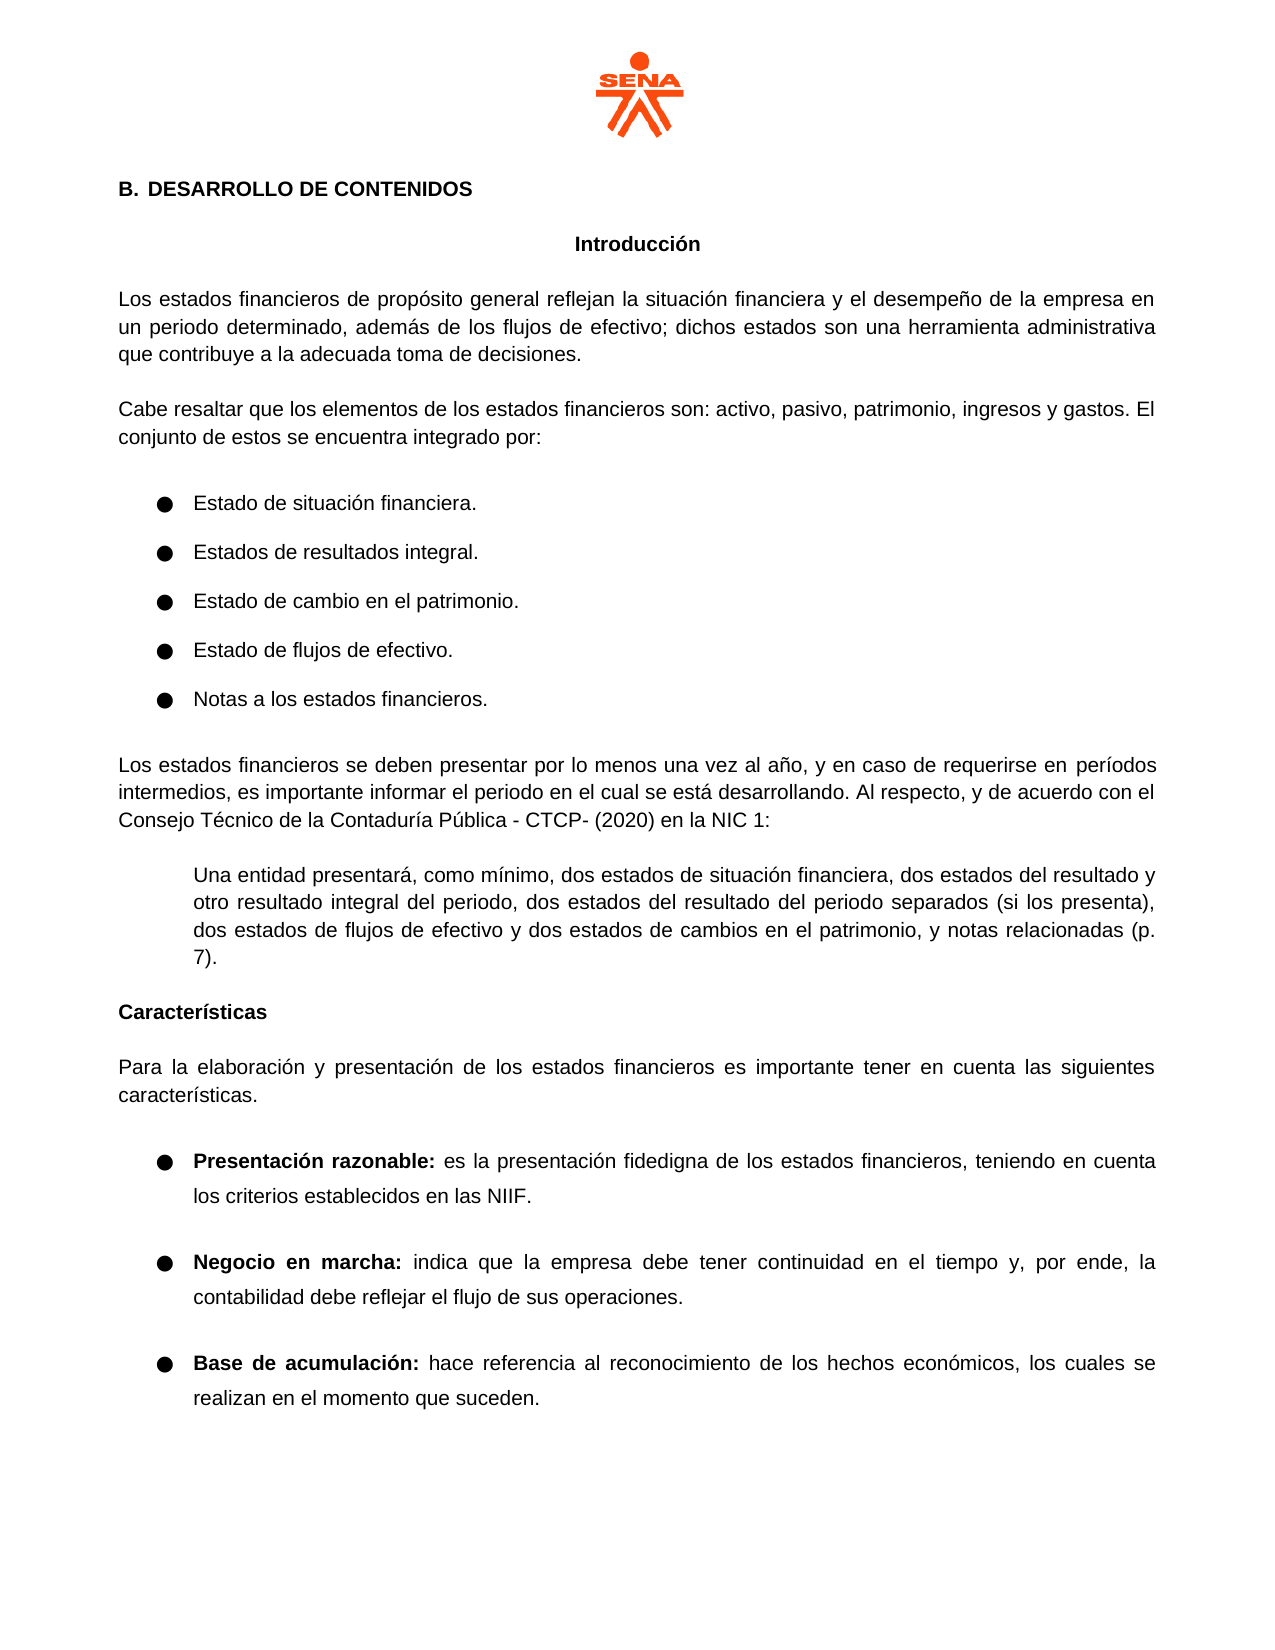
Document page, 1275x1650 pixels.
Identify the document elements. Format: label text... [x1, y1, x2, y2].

list Estado de flujos de efectivo. [156, 627, 1157, 669]
list Estados de resultados integral. [156, 529, 1157, 571]
list Estado de cambio en el patrimonio. [156, 578, 1157, 621]
text Introducción [118, 232, 1157, 256]
text Para la elaboración y presentación de los estados financieros es importante tener en cuenta las siguientes características. [118, 1055, 1157, 1106]
list Base de acumulación: hace referencia al reconocimiento de los hechos económicos, los cuales se realizan en el momento que suceden. [156, 1340, 1157, 1410]
list DESARROLLO DE CONTENIDOS [118, 177, 1157, 201]
text Los estados financieros de propósito general reflejan la situación financiera y el desempeño de la empresa en un periodo determinado, además de los flujos de efectivo; dichos estados son una herramienta administrativa que contribuye a la adecuada toma de decisiones. [118, 287, 1157, 366]
list Notas a los estados financieros. [156, 676, 1157, 719]
text Una entidad presentará, como mínimo, dos estados de situación financiera, dos estados del resultado y otro resultado integral del periodo, dos estados del resultado del periodo separados (si los presenta), dos estados de flujos de efectivo y dos estados de cambios en el patrimonio, y notas relacionadas (p. 7). [193, 862, 1157, 969]
text Características [118, 1000, 1157, 1024]
picture [585, 48, 690, 142]
list Presentación razonable: es la presentación fidedigna de los estados financieros, teniendo en cuenta los criterios establecidos en las NIIF. [156, 1137, 1157, 1208]
list Estado de situación financiera. [156, 480, 1157, 522]
text Cabe resaltar que los elementos de los estados financieros son: activo, pasivo, patrimonio, ingresos y gastos. El conjunto de estos se encuentra integrado por: [118, 397, 1157, 449]
list Negocio en marcha: indica que la empresa debe tener continuidad en el tiempo y, por ende, la contabilidad debe reflejar el flujo de sus operaciones. [156, 1239, 1157, 1309]
text Los estados financieros se deben presentar por lo menos una vez al año, y en caso de requerirse en períodos intermedios, es importante informar el periodo en el cual se está desarrollando. Al respecto, y de acuerdo con el Consejo Técnico de la Contaduría Pública - CTCP- (2020) en la NIC 1: [118, 752, 1157, 831]
